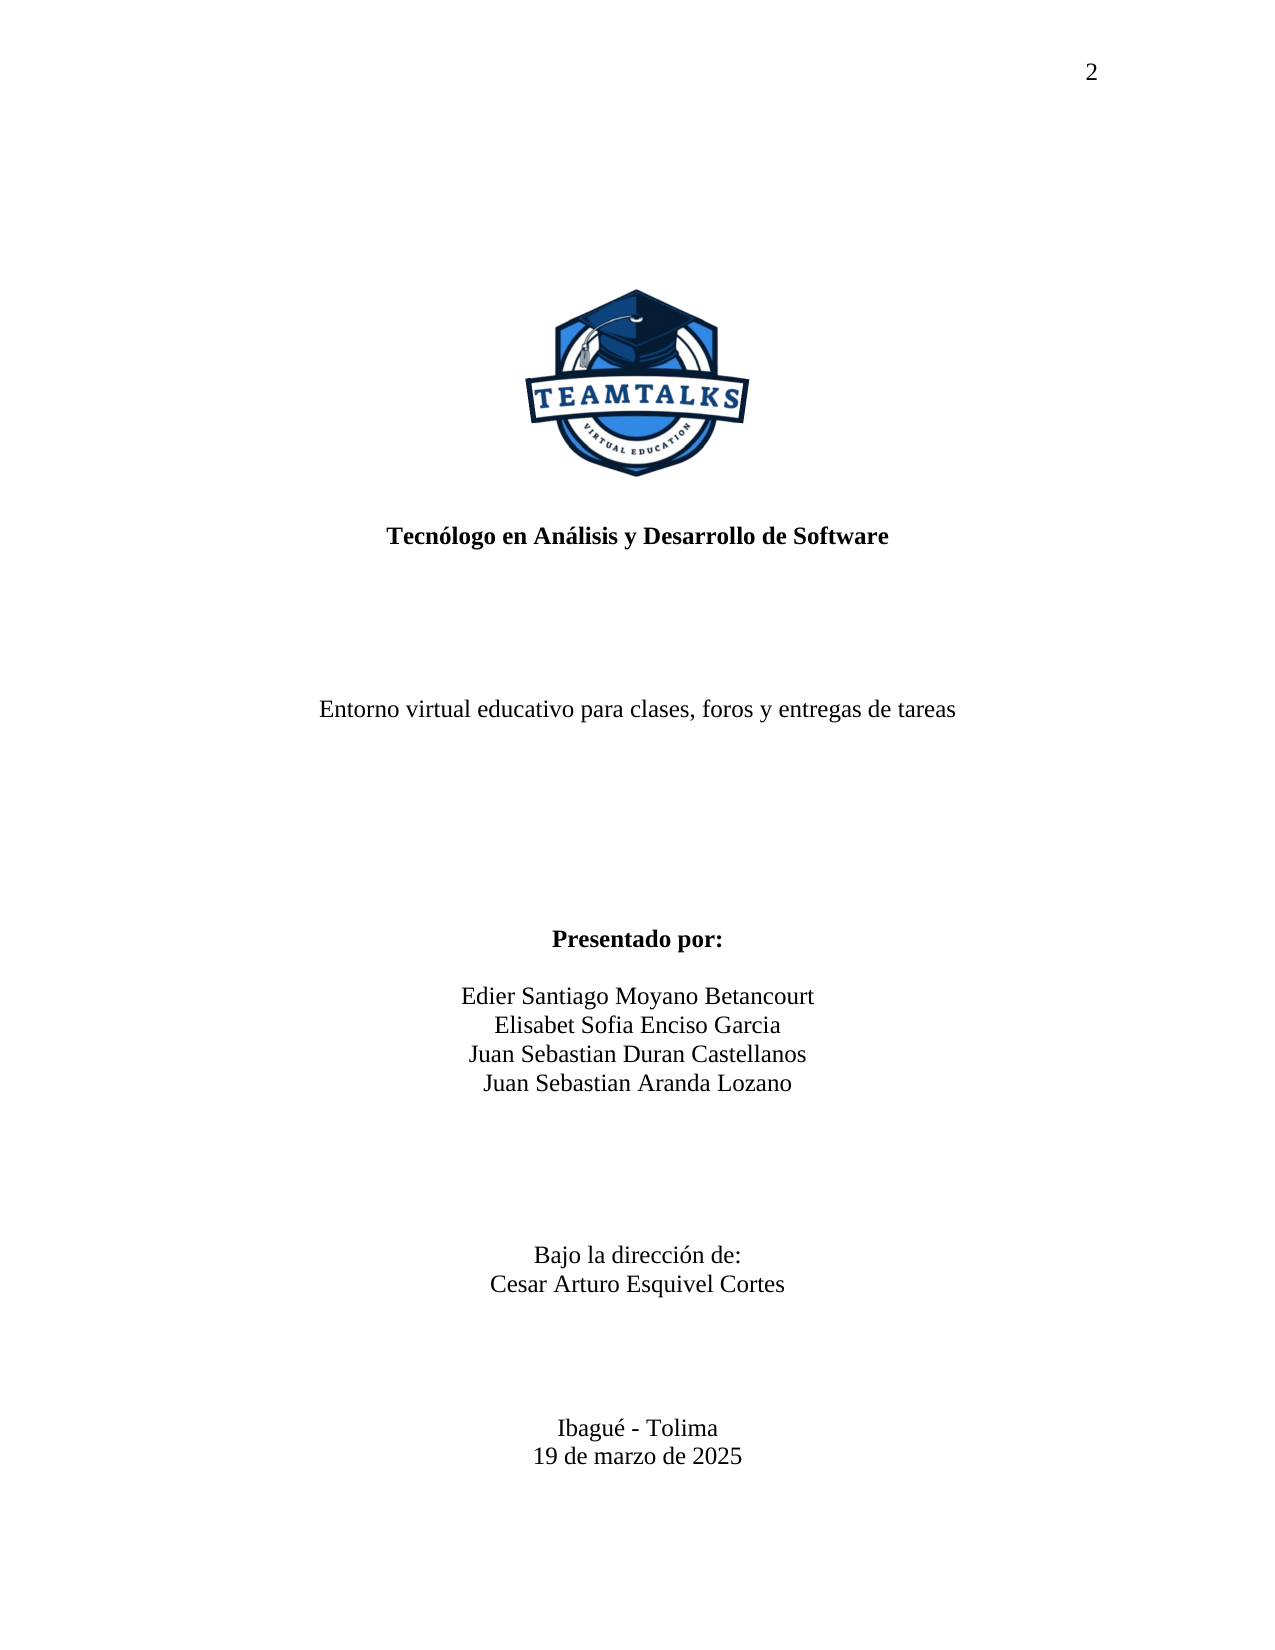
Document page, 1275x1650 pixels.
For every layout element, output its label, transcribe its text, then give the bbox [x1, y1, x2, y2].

text Juan Sebastian Aranda Lozano [177, 1068, 1098, 1096]
text Juan Sebastian Duran Castellanos [177, 1039, 1098, 1068]
text Presentado por: [177, 924, 1098, 953]
text Cesar Arturo Esquivel Cortes [177, 1269, 1098, 1298]
text Tecnólogo en Análisis y Desarrollo de Software [177, 521, 1098, 550]
text 19 de marzo de 2025 [177, 1441, 1098, 1470]
text Edier Santiago Moyano Betancourt [177, 981, 1098, 1010]
text Entorno virtual educativo para clases, foros y entregas de tareas [177, 694, 1098, 723]
text Elisabet Sofia Enciso Garcia [177, 1010, 1098, 1039]
text Ibagué - Tolima [177, 1413, 1098, 1441]
picture [456, 237, 818, 521]
text Bajo la dirección de: [177, 1240, 1098, 1269]
